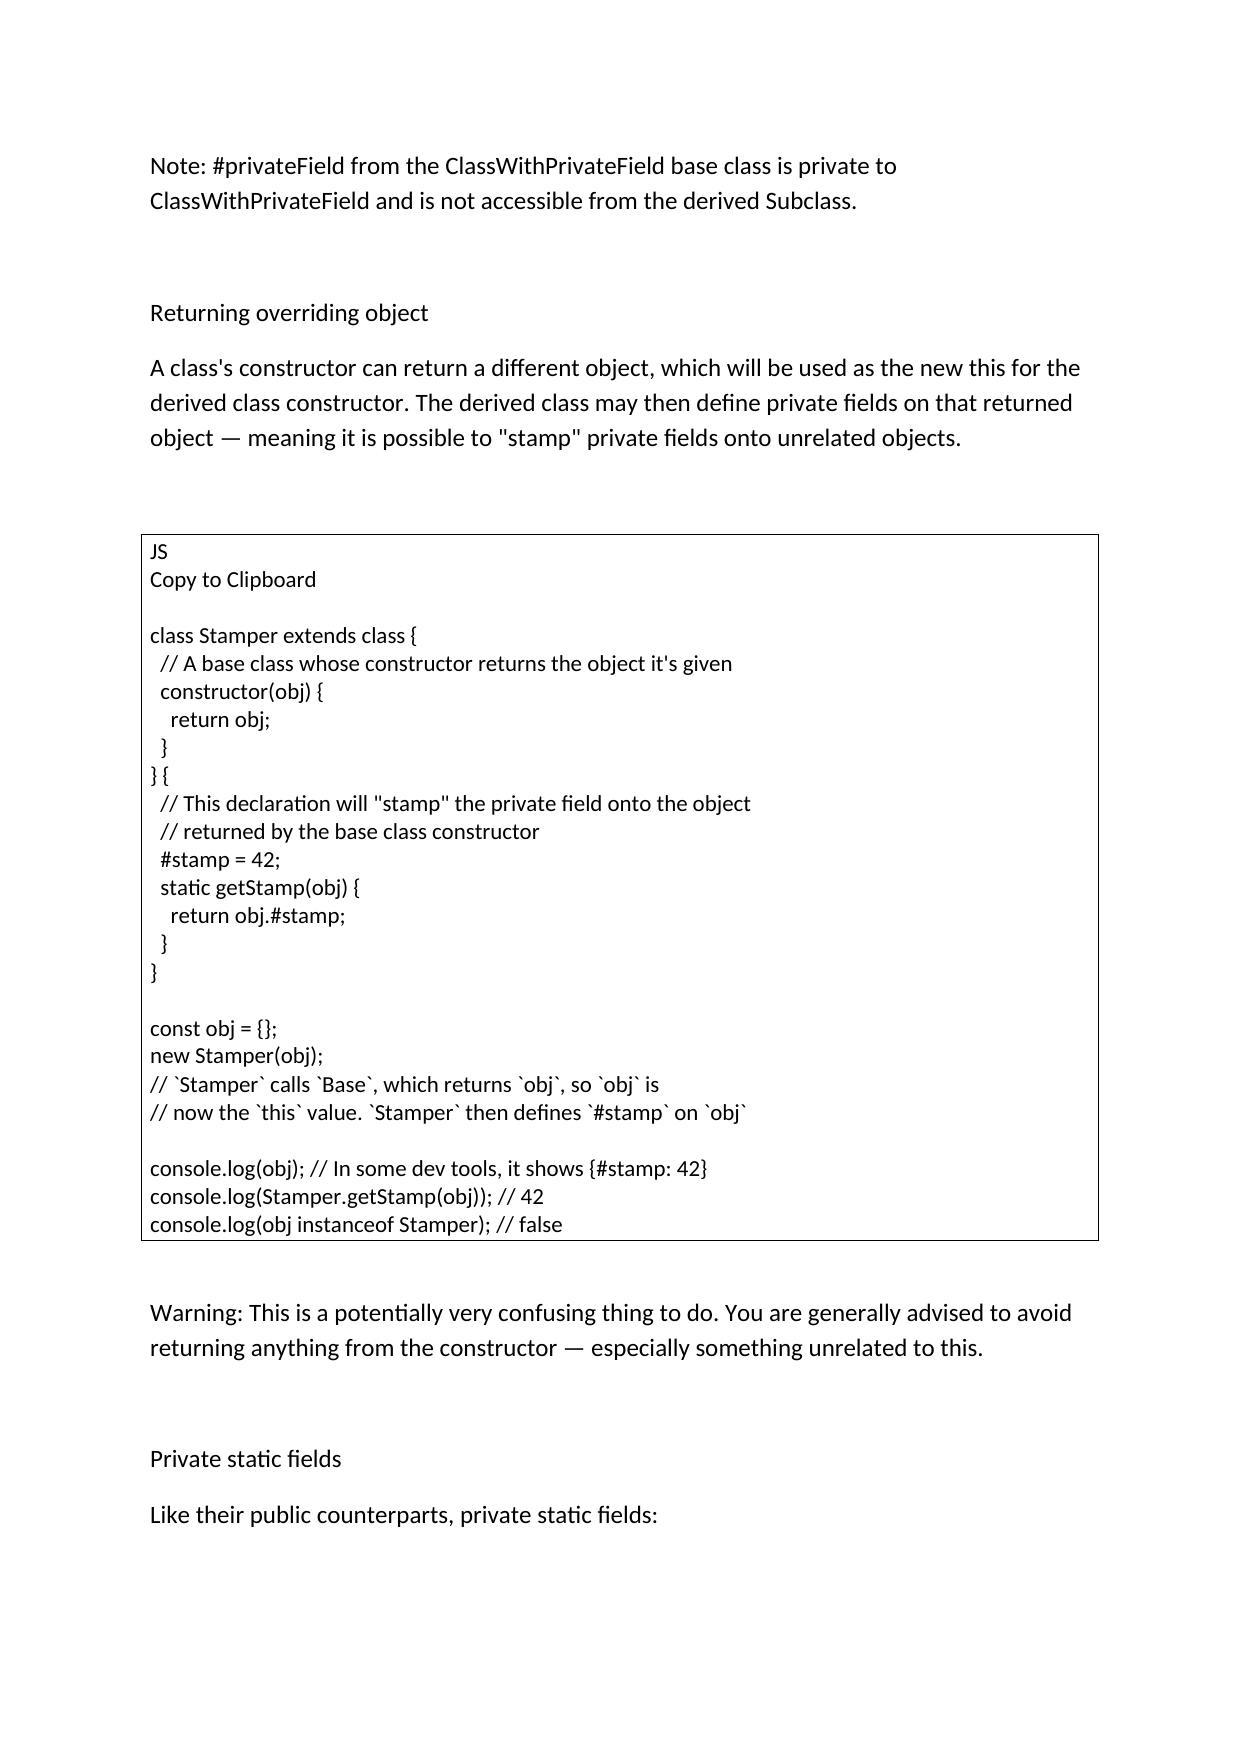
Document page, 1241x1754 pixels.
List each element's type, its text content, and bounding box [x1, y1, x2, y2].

text Copy to Clipboard [150, 565, 1090, 593]
text const obj = {}; [150, 1014, 1090, 1042]
text } { [150, 761, 1090, 789]
text // `Stamper` calls `Base`, which returns `obj`, so `obj` is [150, 1070, 1090, 1098]
text } [150, 929, 1090, 958]
text console.log(obj instanceof Stamper); // false [142, 1207, 1098, 1240]
text console.log(Stamper.getStamp(obj)); // 42 [150, 1182, 1090, 1207]
text // returned by the base class constructor [150, 817, 1090, 846]
text return obj; [150, 705, 1090, 733]
text #stamp = 42; [150, 846, 1090, 873]
text Note: #privateField from the ClassWithPrivateField base class is private to ClassWithPrivateField and is not accessible from the derived Subclass. [150, 150, 1090, 216]
text new Stamper(obj); [150, 1042, 1090, 1070]
text JS [142, 535, 1098, 565]
text Private static fields [150, 1443, 1090, 1474]
text Like their public counterparts, private static fields: [150, 1499, 1090, 1530]
text } [150, 958, 1090, 986]
text // now the `this` value. `Stamper` then defines `#stamp` on `obj` [150, 1098, 1090, 1126]
text console.log(obj); // In some dev tools, it shows {#stamp: 42} [150, 1154, 1090, 1182]
text class Stamper extends class { [150, 621, 1090, 649]
text A class's constructor can return a different object, which will be used as the new this for the derived class constructor. The derived class may then define private fields on that returned object — meaning it is possible to "stamp" private fields onto unrelated objects. [150, 352, 1090, 453]
text Warning: This is a potentially very confusing thing to do. You are generally advised to avoid returning anything from the constructor — especially something unrelated to this. [150, 1297, 1090, 1362]
text // This declaration will "stamp" the private field onto the object [150, 789, 1090, 817]
text static getStamp(obj) { [150, 873, 1090, 902]
text Returning overriding object [150, 297, 1090, 327]
text // A base class whose constructor returns the object it's given [150, 649, 1090, 677]
text return obj.#stamp; [150, 902, 1090, 929]
text } [150, 733, 1090, 761]
text constructor(obj) { [150, 677, 1090, 705]
